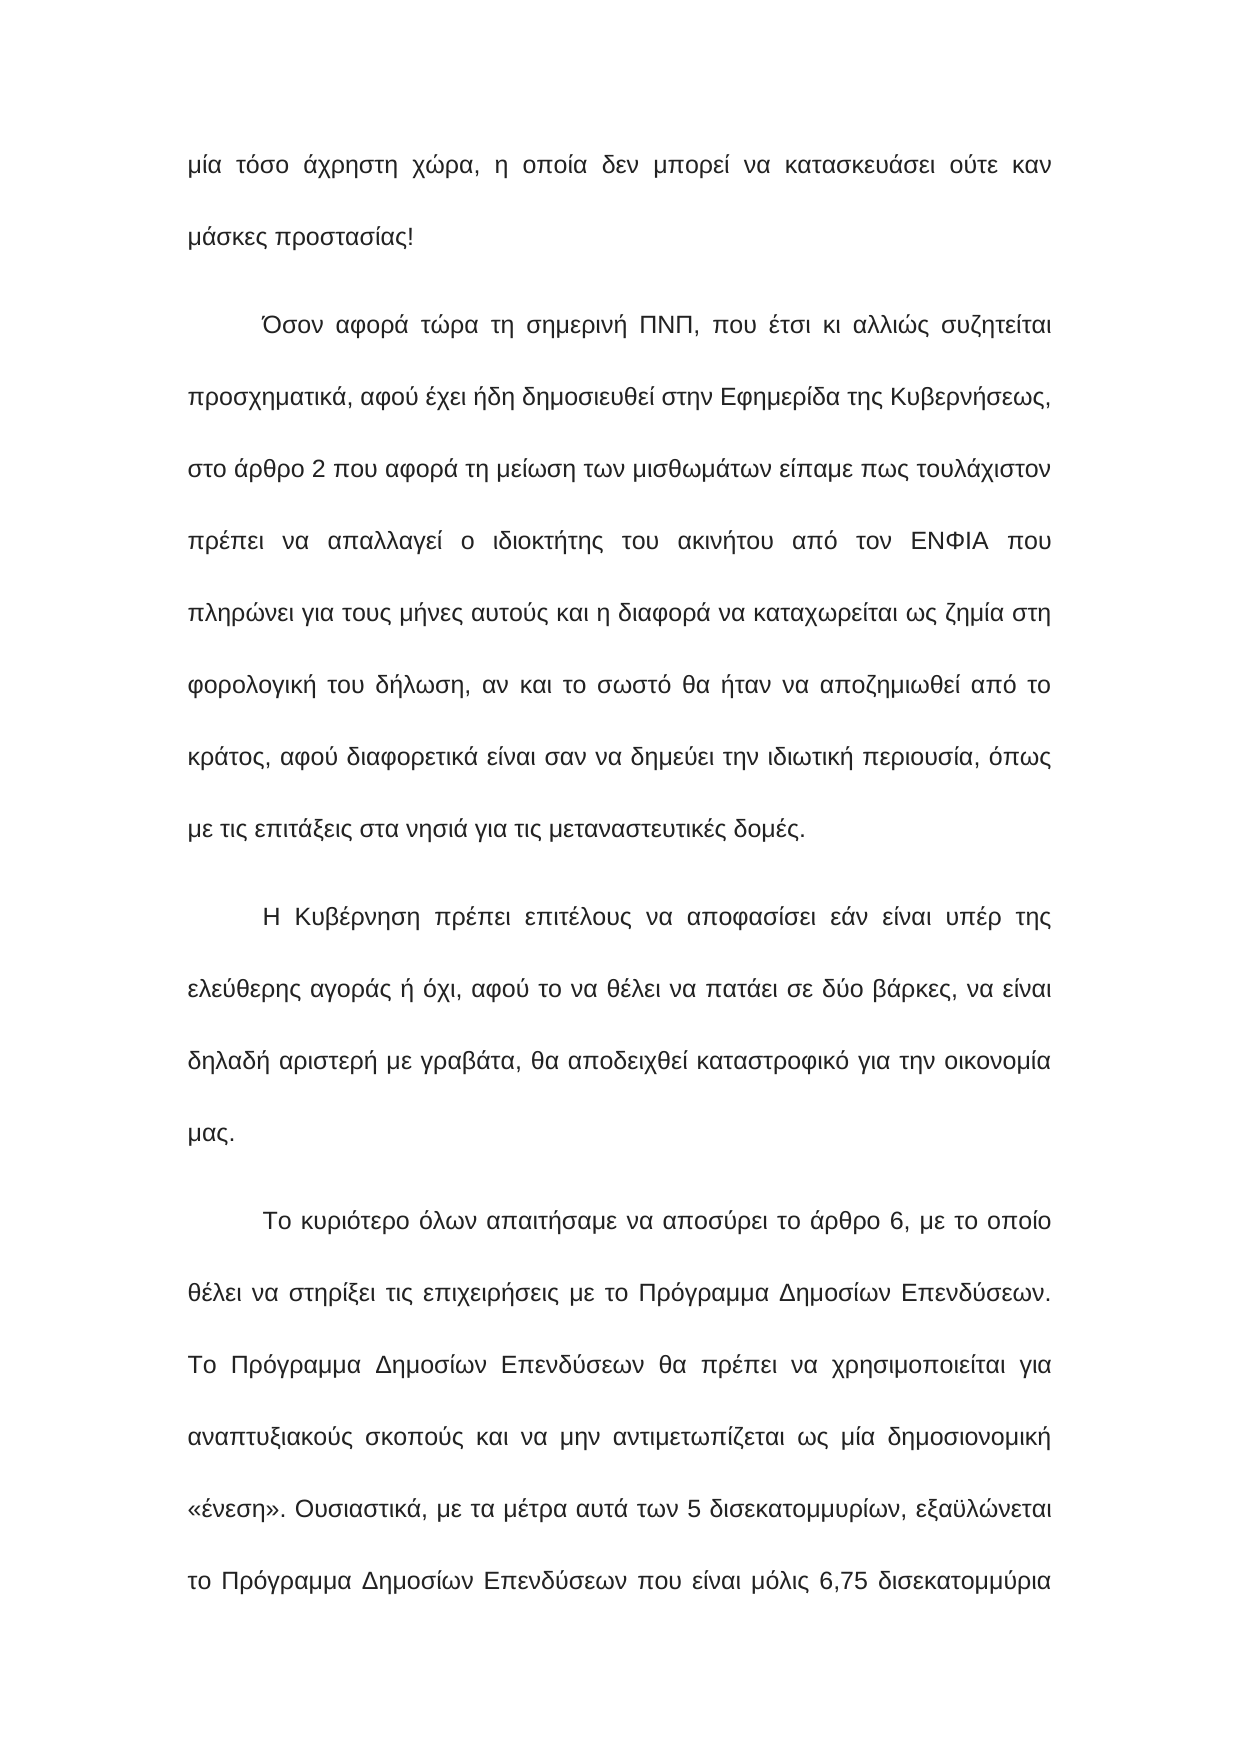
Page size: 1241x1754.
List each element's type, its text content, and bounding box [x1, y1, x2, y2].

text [187, 150, 1053, 251]
text Η Κυβέρνηση πρέπει επιτέλους να αποφασίσει εάν είναι υπέρ της ελεύθερης αγοράς ή όχι, αφού το να θέλει να πατάει σε δύο βάρκες, να είναι δηλαδή αριστερή με γραβάτα, θα αποδειχθεί καταστροφικό για την οικονομία μας. [187, 902, 1053, 1146]
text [187, 1206, 1053, 1576]
text Όσον αφορά τώρα τη σημερινή ΠΝΠ, που έτσι κι αλλιώς συζητείται προσχηματικά, αφού έχει ήδη δημοσιευθεί στην Εφημερίδα της Κυβερνήσεως, στο άρθρο 2 που αφορά τη μείωση των μισθωμάτων είπαμε πως τουλάχιστον πρέπει να απαλλαγεί ο ιδιοκτήτης του ακινήτου από τον ΕΝΦΙΑ που πληρώνει για τους μήνες αυτούς και η διαφορά να καταχωρείται ως ζημία στη φορολογική του δήλωση, αν και το σωστό θα ήταν να αποζημιωθεί από το κράτος, αφού διαφορετικά είναι σαν να δημεύει την ιδιωτική περιουσία, όπως με τις επιτάξεις στα νησιά για τις μεταναστευτικές δομές. [187, 310, 1053, 842]
